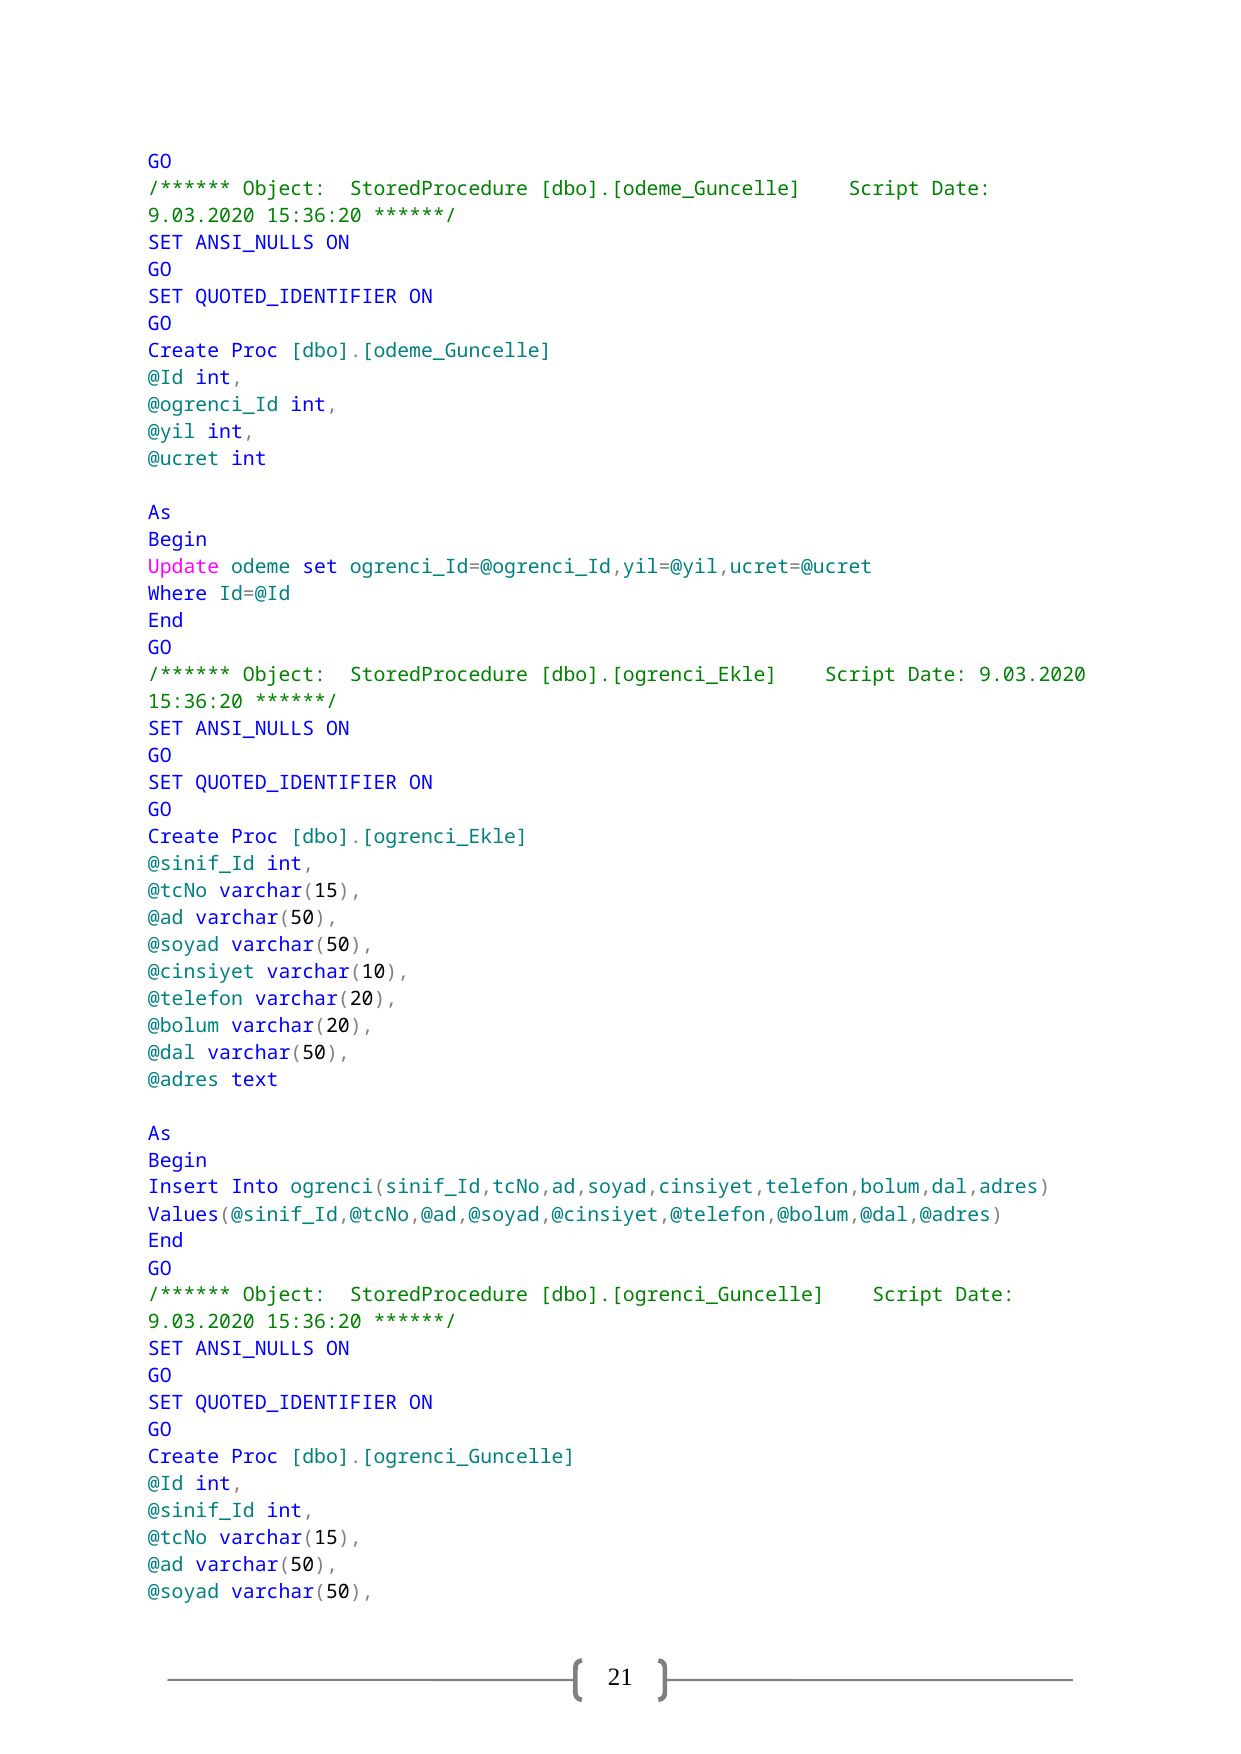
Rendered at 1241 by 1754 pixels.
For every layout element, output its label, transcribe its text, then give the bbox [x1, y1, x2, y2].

text @ad varchar(50), [148, 1551, 1093, 1577]
text Begin [148, 1146, 1093, 1173]
text @sinif_Id int, [148, 849, 1093, 876]
text End [148, 1227, 1093, 1254]
text @sinif_Id int, [148, 1497, 1093, 1523]
text /****** Object: StoredProcedure [dbo].[ogrenci_Guncelle] Script Date: 9.03.2020 15:36:20 ******/ [148, 1281, 1093, 1335]
text /****** Object: StoredProcedure [dbo].[ogrenci_Ekle] Script Date: 9.03.2020 15:36:20 ******/ [148, 660, 1093, 714]
text Update odeme set ogrenci_Id=@ogrenci_Id,yil=@yil,ucret=@ucret [148, 552, 1093, 579]
text Where Id=@Id [148, 579, 1093, 606]
text SET ANSI_NULLS ON [148, 228, 1093, 256]
text @dal varchar(50), [148, 1038, 1093, 1065]
text SET QUOTED_IDENTIFIER ON [148, 768, 1093, 795]
text @bolum varchar(20), [148, 1011, 1093, 1038]
text As [148, 1119, 1093, 1146]
text @Id int, [148, 363, 1093, 390]
text @cinsiyet varchar(10), [148, 957, 1093, 984]
text GO [148, 741, 1093, 768]
text @soyad varchar(50), [148, 1577, 1093, 1604]
text GO [148, 1416, 1093, 1443]
text Begin [148, 525, 1093, 552]
text End [148, 606, 1093, 633]
text SET ANSI_NULLS ON [148, 714, 1093, 741]
text /****** Object: StoredProcedure [dbo].[odeme_Guncelle] Script Date: 9.03.2020 15:36:20 ******/ [148, 174, 1093, 228]
text Insert Into ogrenci(sinif_Id,tcNo,ad,soyad,cinsiyet,telefon,bolum,dal,adres) Values(@sinif_Id,@tcNo,@ad,@soyad,@cinsiyet,@telefon,@bolum,@dal,@adres) [148, 1173, 1093, 1227]
text @ad varchar(50), [148, 903, 1093, 930]
text GO [148, 1362, 1093, 1389]
text SET ANSI_NULLS ON [148, 1335, 1093, 1362]
text @telefon varchar(20), [148, 984, 1093, 1011]
text @tcNo varchar(15), [148, 876, 1093, 903]
text GO [148, 795, 1093, 822]
text Create Proc [dbo].[odeme_Guncelle] [148, 336, 1093, 363]
text @adres text [148, 1065, 1093, 1092]
text SET QUOTED_IDENTIFIER ON [148, 282, 1093, 309]
text @ucret int [148, 444, 1093, 471]
text @soyad varchar(50), [148, 930, 1093, 957]
text GO [148, 256, 1093, 282]
text SET QUOTED_IDENTIFIER ON [148, 1389, 1093, 1416]
text GO [148, 1254, 1093, 1281]
text @yil int, [148, 417, 1093, 444]
text @tcNo varchar(15), [148, 1523, 1093, 1551]
text GO [148, 633, 1093, 660]
text GO [148, 309, 1093, 336]
text As [148, 498, 1093, 525]
text Create Proc [dbo].[ogrenci_Guncelle] [148, 1443, 1093, 1469]
text Create Proc [dbo].[ogrenci_Ekle] [148, 822, 1093, 849]
text @Id int, [148, 1469, 1093, 1497]
text @ogrenci_Id int, [148, 390, 1093, 417]
text GO [148, 148, 1093, 174]
